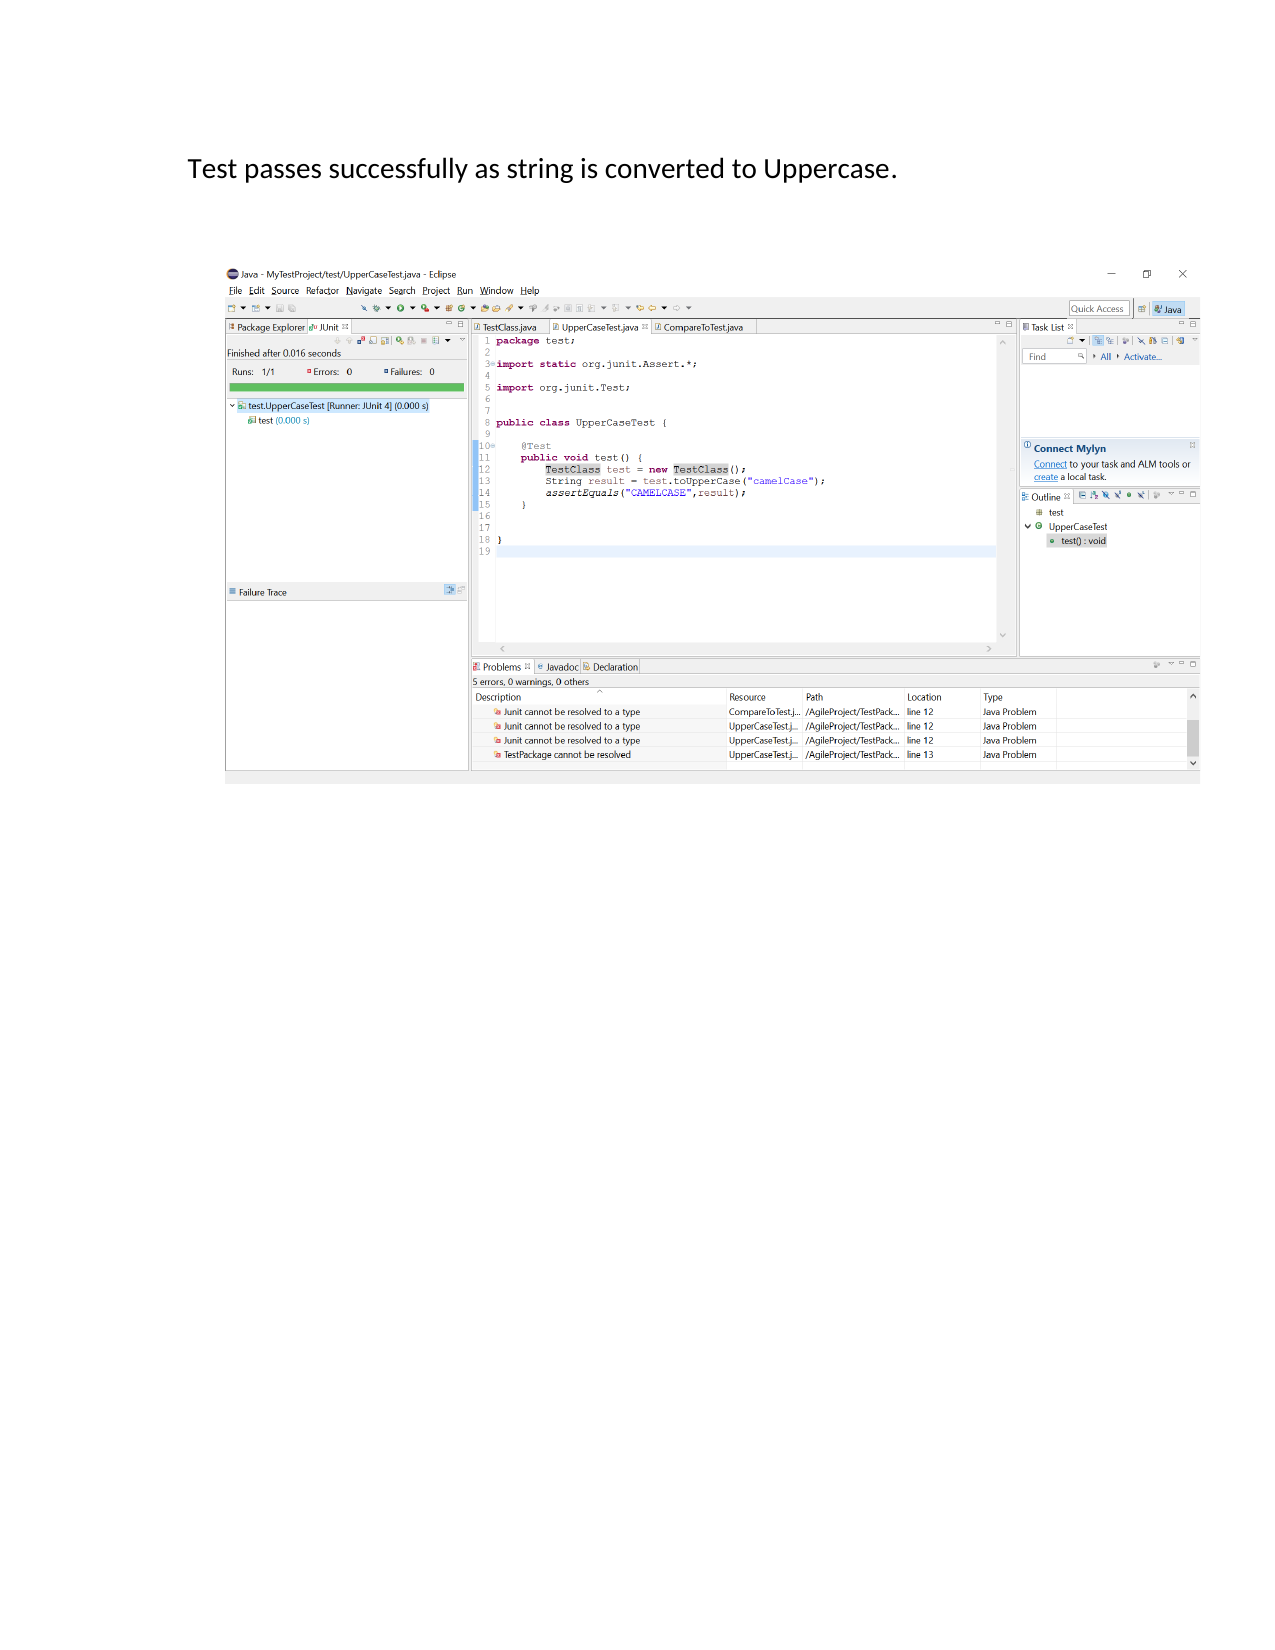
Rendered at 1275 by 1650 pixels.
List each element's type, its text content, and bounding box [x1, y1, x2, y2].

list Test passes successfully as string is converted to Uppercase. [187, 150, 1125, 186]
picture [225, 265, 1200, 784]
